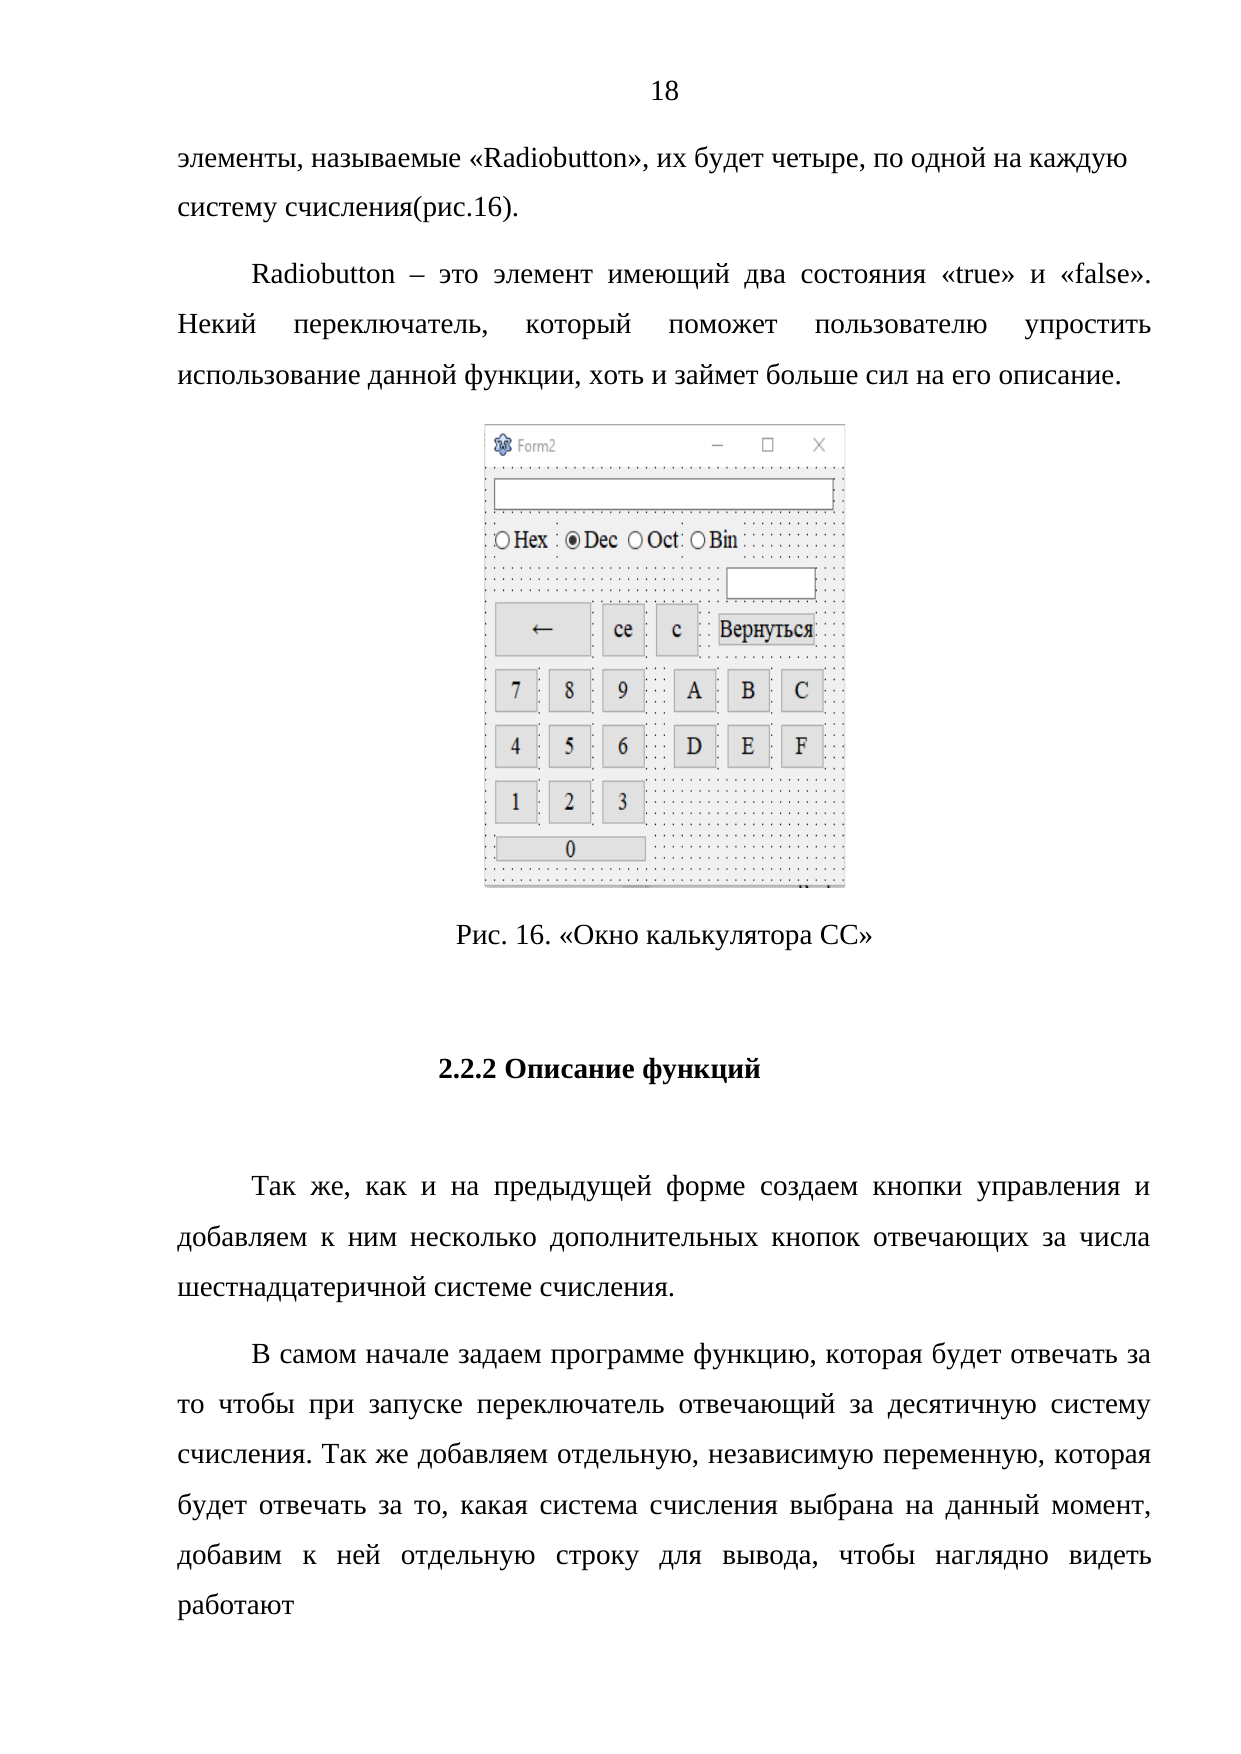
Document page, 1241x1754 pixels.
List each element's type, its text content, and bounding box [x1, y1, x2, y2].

subtitle Описание функций [438, 1051, 1167, 1085]
text Рис. 16. «Окно калькулятора СС» [456, 917, 1167, 950]
text Radiobutton – это элемент имеющий два состояния «true» и «false». Некий переключатель, который поможет пользователю упростить использование данной функции, хоть и займет больше сил на его описание. [177, 256, 1152, 390]
text элементы, называемые «Radiobutton», их будет четыре, по одной на каждую систему счисления(рис.16). [177, 140, 1167, 223]
picture [484, 424, 846, 888]
text Так же, как и на предыдущей форме создаем кнопки управления и добавляем к ним несколько дополнительных кнопок отвечающих за числа шестнадцатеричной системе счисления. [177, 1168, 1151, 1302]
text В самом начале задаем программе функцию, которая будет отвечать за то чтобы при запуске переключатель отвечающий за десятичную систему счисления. Так же добавляем отдельную, независимую переменную, которая будет отвечать за то, какая система счисления выбрана на данный момент, добавим к ней отдельную строку для вывода, чтобы наглядно видеть работают [177, 1336, 1152, 1621]
